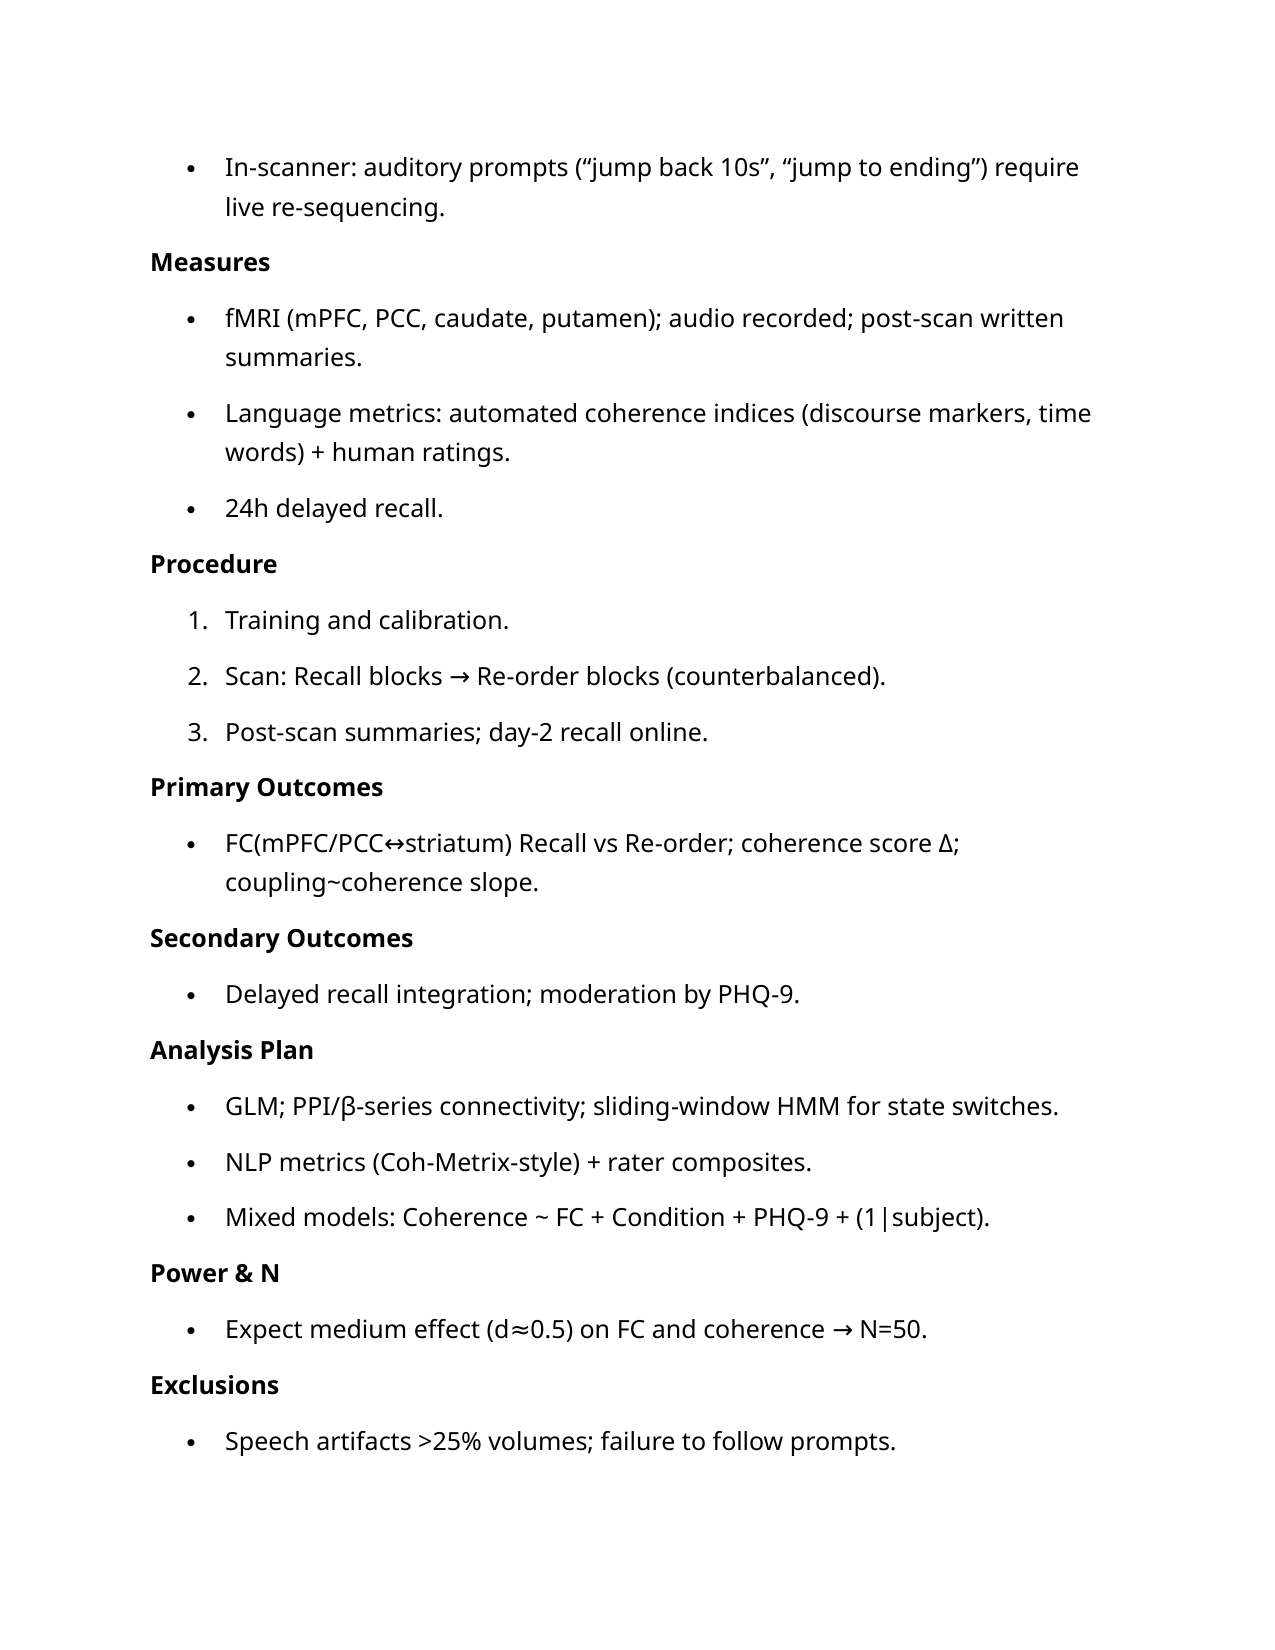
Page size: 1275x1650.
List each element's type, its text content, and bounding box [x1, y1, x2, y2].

list In-scanner: auditory prompts (“jump back 10s”, “jump to ending”) require live re-sequencing. [187, 150, 1125, 223]
text Power & N [150, 1256, 1125, 1290]
list FC(mPFC/PCC↔striatum) Recall vs Re-order; coherence score Δ; coupling~coherence slope. [187, 826, 1125, 899]
list Speech artifacts >25% volumes; failure to follow prompts. [187, 1423, 1125, 1457]
list Language metrics: automated coherence indices (discourse markers, time words) + human ratings. [187, 396, 1125, 469]
list 24h delayed recall. [187, 491, 1125, 525]
text Measures [150, 245, 1125, 279]
list Post-scan summaries; day-2 recall online. [187, 714, 1125, 748]
list Delayed recall integration; moderation by PHQ-9. [187, 977, 1125, 1011]
list Expect medium effect (d≈0.5) on FC and coherence → N=50. [187, 1312, 1125, 1346]
list NLP metrics (Coh-Metrix-style) + rater composites. [187, 1144, 1125, 1178]
text Secondary Outcomes [150, 921, 1125, 955]
list GLM; PPI/β-series connectivity; sliding-window HMM for state switches. [187, 1088, 1125, 1122]
text Procedure [150, 547, 1125, 581]
list Scan: Recall blocks → Re-order blocks (counterbalanced). [187, 658, 1125, 692]
list fMRI (mPFC, PCC, caudate, putamen); audio recorded; post-scan written summaries. [187, 301, 1125, 374]
list Training and calibration. [187, 602, 1125, 637]
text Analysis Plan [150, 1032, 1125, 1067]
text Exclusions [150, 1367, 1125, 1402]
list Mixed models: Coherence ~ FC + Condition + PHQ-9 + (1|subject). [187, 1200, 1125, 1234]
text Primary Outcomes [150, 770, 1125, 804]
